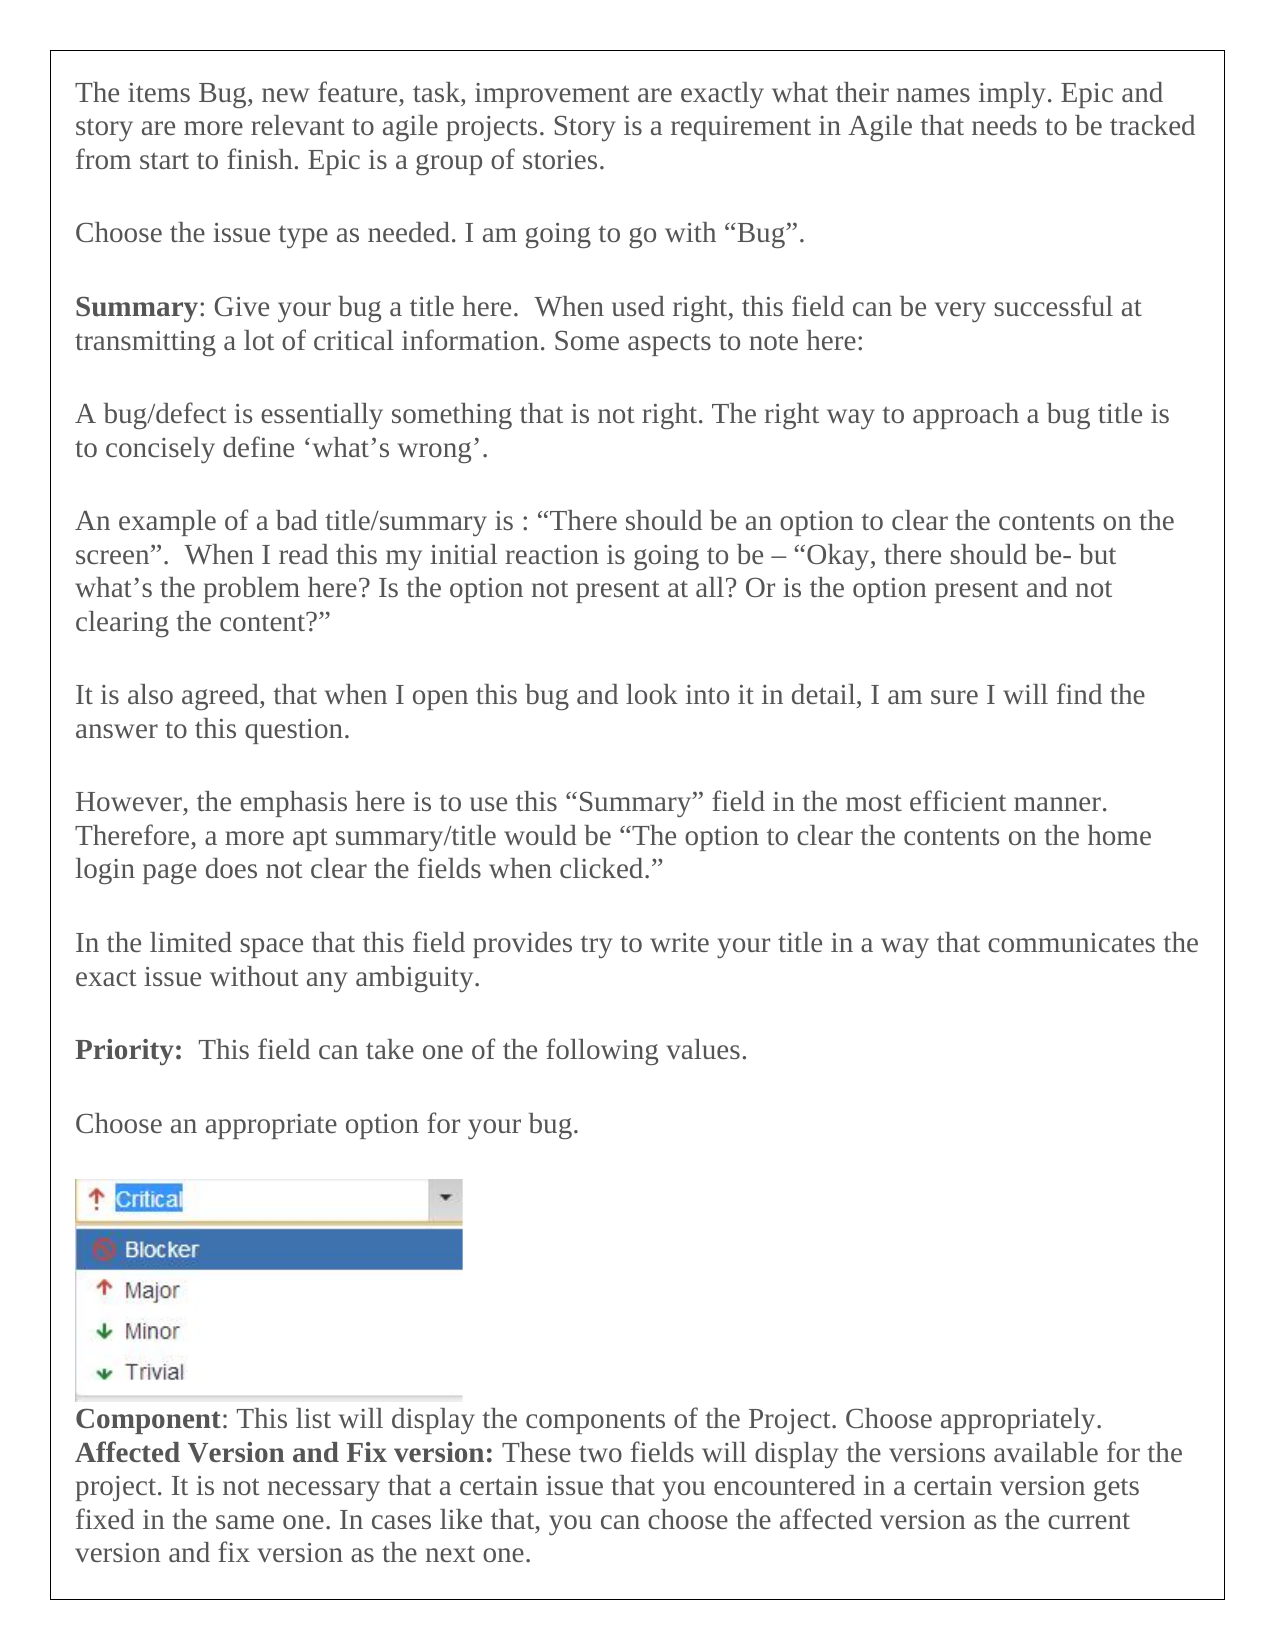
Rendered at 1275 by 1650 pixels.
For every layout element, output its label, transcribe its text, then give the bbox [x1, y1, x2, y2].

text The items Bug, new feature, task, improvement are exactly what their names imply. Epic and story are more relevant to agile projects. Story is a requirement in Agile that needs to be tracked from start to finish. Epic is a group of stories. [75, 75, 1200, 176]
text Choose the issue type as needed. I am going to go with “Bug”. [75, 216, 1200, 249]
text A bug/defect is essentially something that is not right. The right way to approach a bug title is to concisely define ‘what’s wrong’. [75, 396, 1200, 463]
text Summary: Give your bug a title here. When used right, this field can be very successful at transmitting a lot of critical information. Some aspects to note here: [75, 289, 1200, 356]
text An example of a bad title/summary is : “There should be an option to clear the contents on the screen”. When I read this my initial reaction is going to be – “Okay, there should be- but what’s the problem here? Is the option not present at all? Or is the option present and not clearing the content?” [75, 503, 1200, 637]
text Choose an appropriate option for your bug. [75, 1106, 1200, 1139]
text In the limited space that this field provides try to write your title in a way that communicates the exact issue without any ambiguity. [75, 925, 1200, 992]
picture [75, 1179, 463, 1402]
text Affected Version and Fix version: These two fields will display the versions available for the project. It is not necessary that a certain issue that you encountered in a certain version gets fixed in the same one. In cases like that, you can choose the affected version as the current version and fix version as the next one. [75, 1435, 1200, 1569]
text It is also agreed, that when I open this bug and look into it in detail, I am sure I will find the answer to this question. [75, 677, 1200, 744]
text Priority: This field can take one of the following values. [75, 1032, 1200, 1066]
text However, the emphasis here is to use this “Summary” field in the most efficient manner. Therefore, a more apt summary/title would be “The option to clear the contents on the home login page does not clear the fields when clicked.” [75, 784, 1200, 885]
text Component: This list will display the components of the Project. Choose appropriately. [75, 1401, 1200, 1435]
